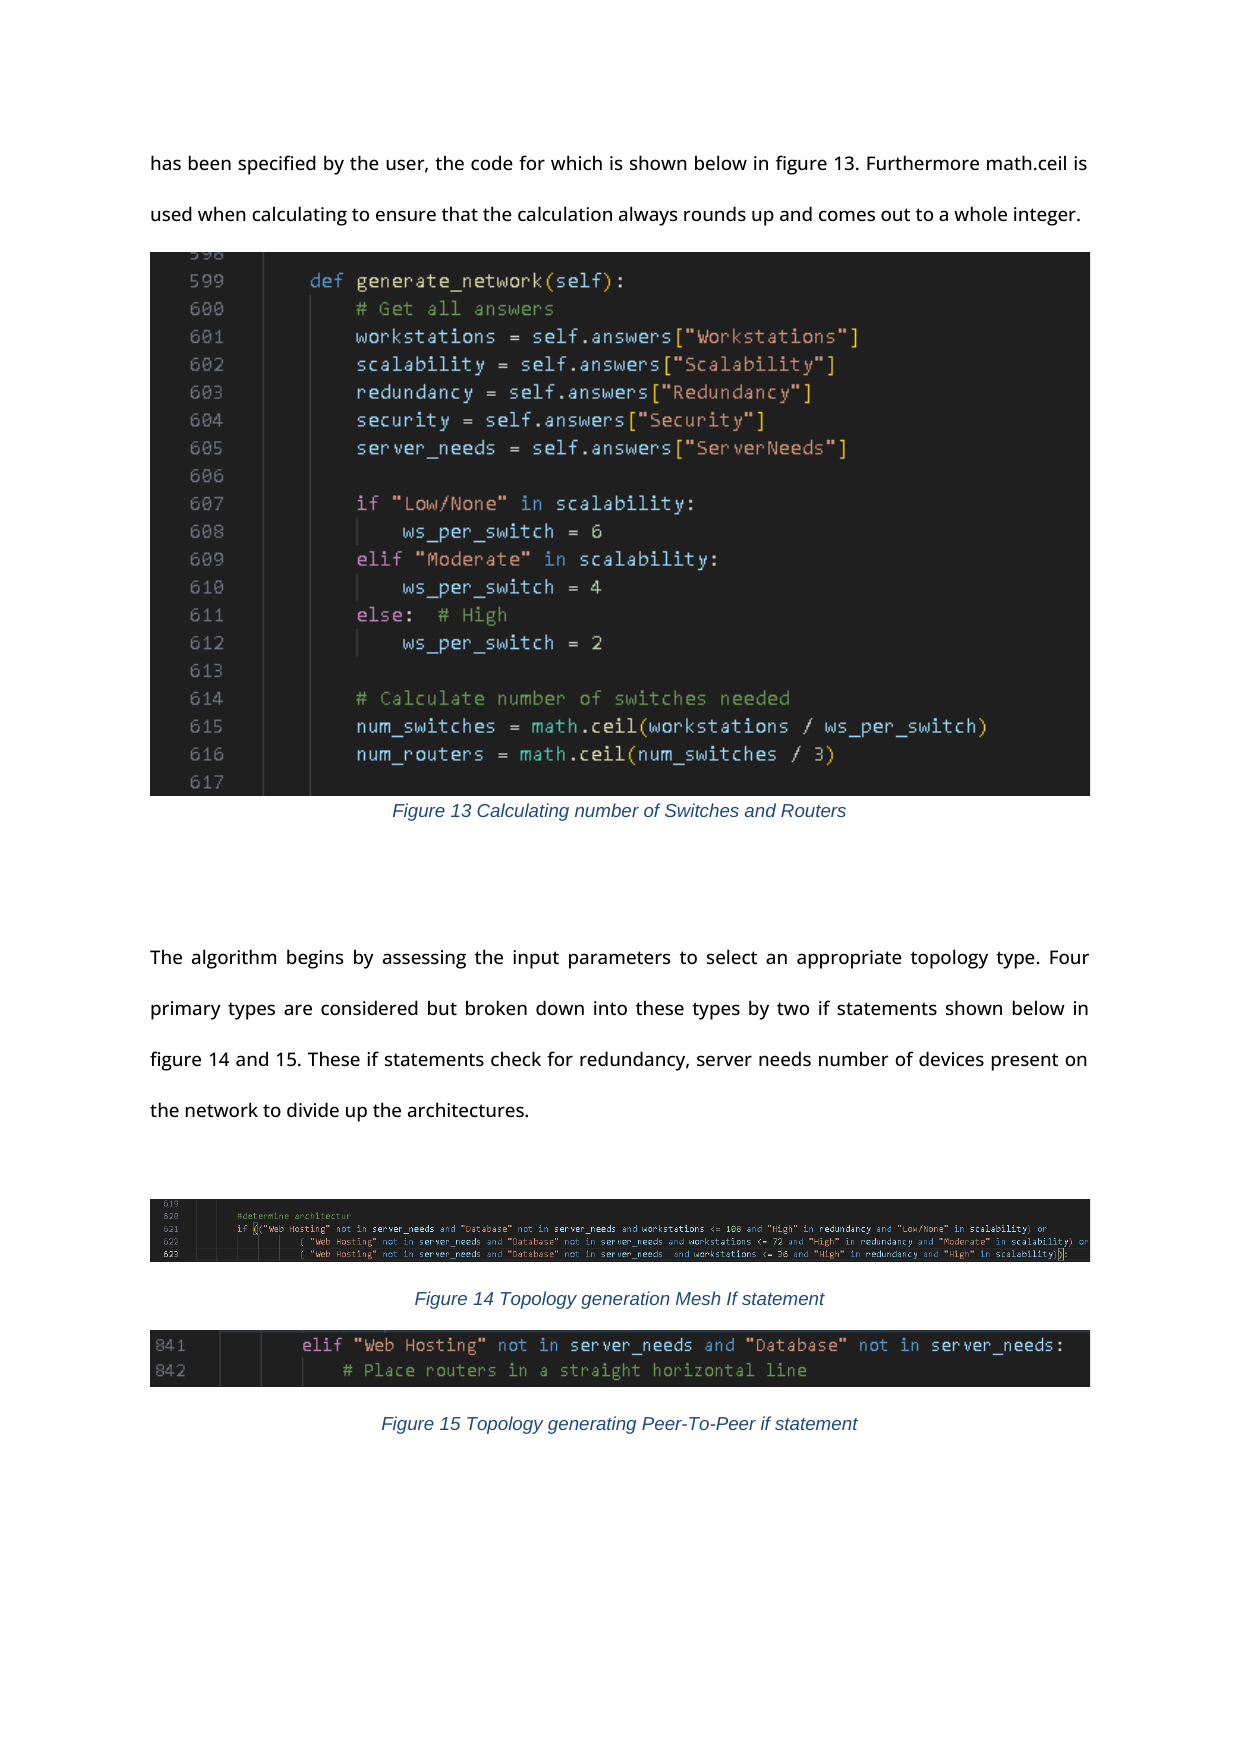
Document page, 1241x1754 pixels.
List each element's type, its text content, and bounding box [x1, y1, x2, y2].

text Figure 13 Calculating number of Switches and Routers [150, 800, 1090, 821]
picture [150, 252, 1091, 796]
picture [150, 1330, 1091, 1387]
text Figure 15 Topology generating Peer-To-Peer if statement [150, 1413, 1090, 1435]
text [150, 150, 1090, 227]
text The algorithm begins by assessing the input parameters to select an appropriate topology type. Four primary types are considered but broken down into these types by two if statements shown below in figure 14 and 15. These if statements check for redundancy, server needs number of devices present on the network to divide up the architectures. [150, 944, 1090, 1123]
text Figure 14 Topology generation Mesh If statement [150, 1288, 1090, 1310]
picture [150, 1199, 1091, 1262]
